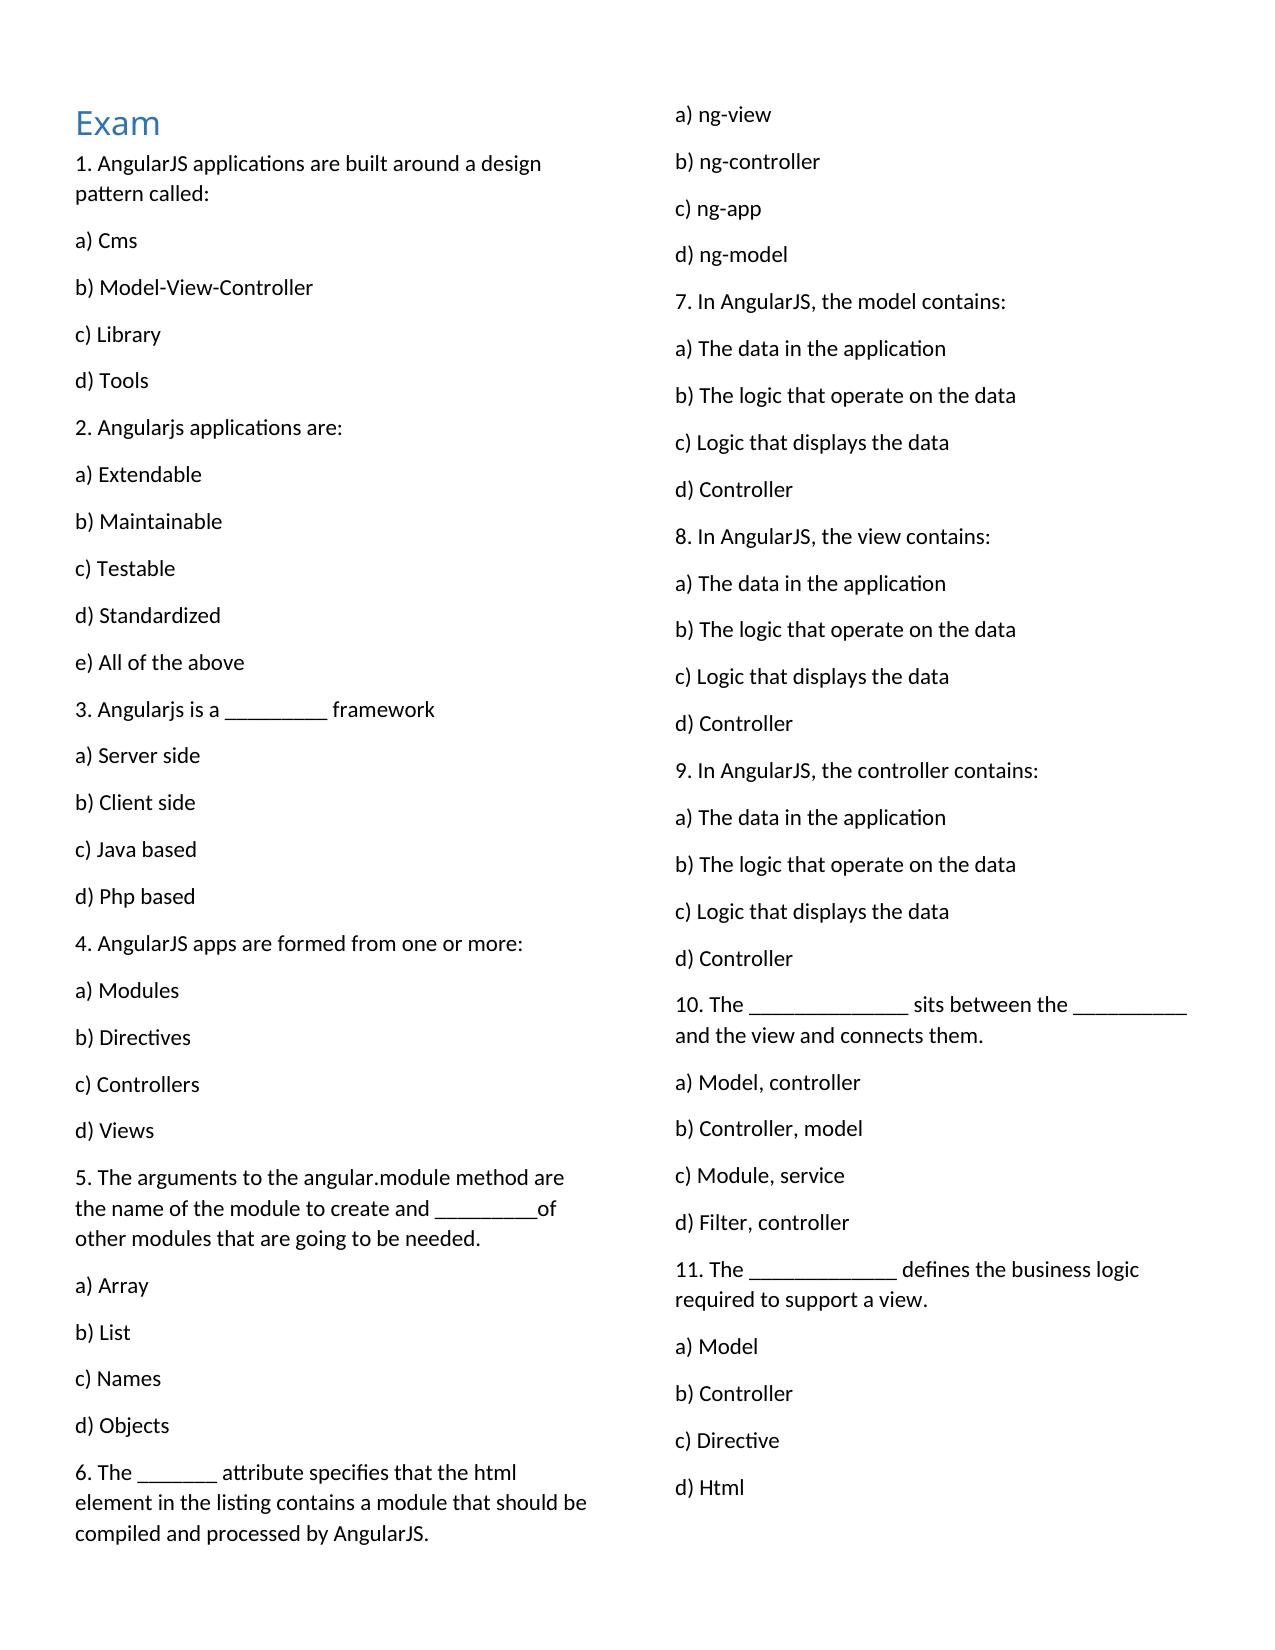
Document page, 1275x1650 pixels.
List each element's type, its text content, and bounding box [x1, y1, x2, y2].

text c) Directive [675, 1426, 1200, 1454]
text d) Controller [675, 709, 1200, 737]
text a) Modules [75, 976, 600, 1004]
text a) Model [675, 1332, 1200, 1360]
text b) ng-controller [675, 147, 1200, 175]
text b) The logic that operate on the data [675, 850, 1200, 878]
text a) The data in the application [675, 334, 1200, 362]
text d) Objects [75, 1411, 600, 1439]
text 10. The ______________ sits between the __________ and the view and connects them. [675, 991, 1200, 1049]
text b) The logic that operate on the data [675, 616, 1200, 644]
text c) Java based [75, 835, 600, 863]
text b) Directives [75, 1023, 600, 1051]
text a) Extendable [75, 460, 600, 488]
text a) Cms [75, 226, 600, 254]
text d) Views [75, 1117, 600, 1145]
text d) Html [675, 1473, 1200, 1501]
text d) Standardized [75, 601, 600, 629]
text b) Client side [75, 788, 600, 817]
text a) Model, controller [675, 1068, 1200, 1096]
text c) Controllers [75, 1070, 600, 1098]
text 3. Angularjs is a _________ framework [75, 695, 600, 723]
text b) Model-View-Controller [75, 273, 600, 301]
text b) Controller, model [675, 1114, 1200, 1143]
text d) Controller [675, 944, 1200, 972]
text b) List [75, 1318, 600, 1346]
text d) Filter, controller [675, 1208, 1200, 1236]
text 7. In AngularJS, the model contains: [675, 287, 1200, 316]
text e) All of the above [75, 648, 600, 676]
text a) Server side [75, 742, 600, 770]
text b) The logic that operate on the data [675, 381, 1200, 409]
text 9. In AngularJS, the controller contains: [675, 756, 1200, 784]
text a) Array [75, 1271, 600, 1299]
text 4. AngularJS apps are formed from one or more: [75, 929, 600, 957]
text b) Controller [675, 1379, 1200, 1407]
subtitle Exam [75, 100, 600, 145]
text c) ng-app [675, 194, 1200, 222]
text c) Logic that displays the data [675, 662, 1200, 691]
text c) Module, service [675, 1161, 1200, 1189]
text 11. The _____________ defines the business logic required to support a view. [675, 1255, 1200, 1313]
text 1. AngularJS applications are built around a design pattern called: [75, 149, 600, 207]
text 5. The arguments to the angular.module method are the name of the module to create and _________of other modules that are going to be needed. [75, 1163, 600, 1252]
text c) Names [75, 1364, 600, 1393]
text 8. In AngularJS, the view contains: [675, 522, 1200, 550]
text c) Library [75, 320, 600, 348]
text a) The data in the application [675, 803, 1200, 831]
text c) Testable [75, 554, 600, 582]
text 2. Angularjs applications are: [75, 413, 600, 442]
text d) Tools [75, 367, 600, 395]
text a) The data in the application [675, 569, 1200, 597]
text c) Logic that displays the data [675, 897, 1200, 925]
text d) Php based [75, 882, 600, 910]
text d) ng-model [675, 241, 1200, 269]
text a) ng-view [675, 100, 1200, 128]
text c) Logic that displays the data [675, 428, 1200, 456]
text b) Maintainable [75, 507, 600, 535]
text 6. The _______ attribute specifies that the html element in the listing contains a module that should be compiled and processed by AngularJS. [75, 1458, 600, 1547]
text d) Controller [675, 475, 1200, 503]
